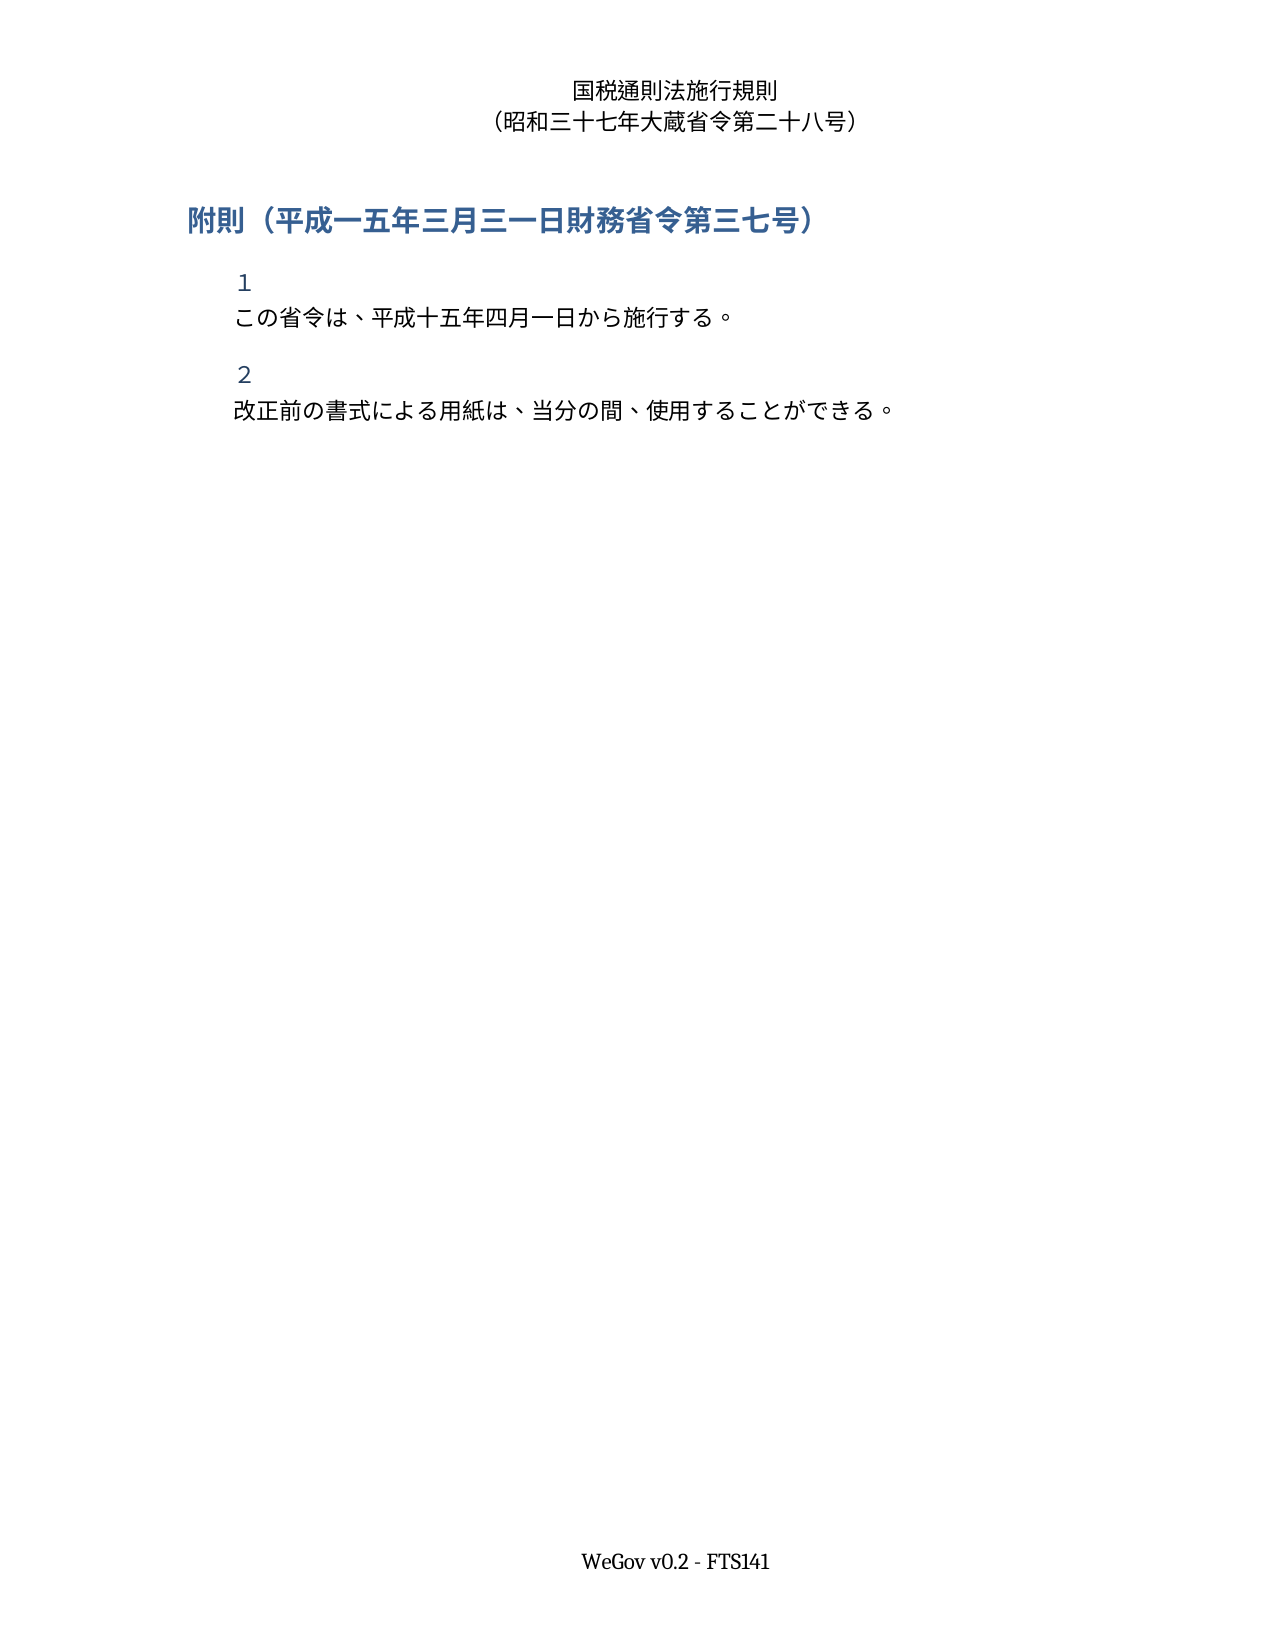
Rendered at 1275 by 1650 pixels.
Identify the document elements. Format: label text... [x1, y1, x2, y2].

text この省令は、平成十五年四月一日から施行する。 [233, 302, 1087, 334]
subtitle 附則（平成一五年三月三一日財務省令第三七号） [187, 200, 1087, 240]
subtitle １ [233, 266, 1087, 298]
subtitle ２ [233, 359, 1087, 390]
text 改正前の書式による用紙は、当分の間、使用することができる。 [233, 395, 1087, 426]
